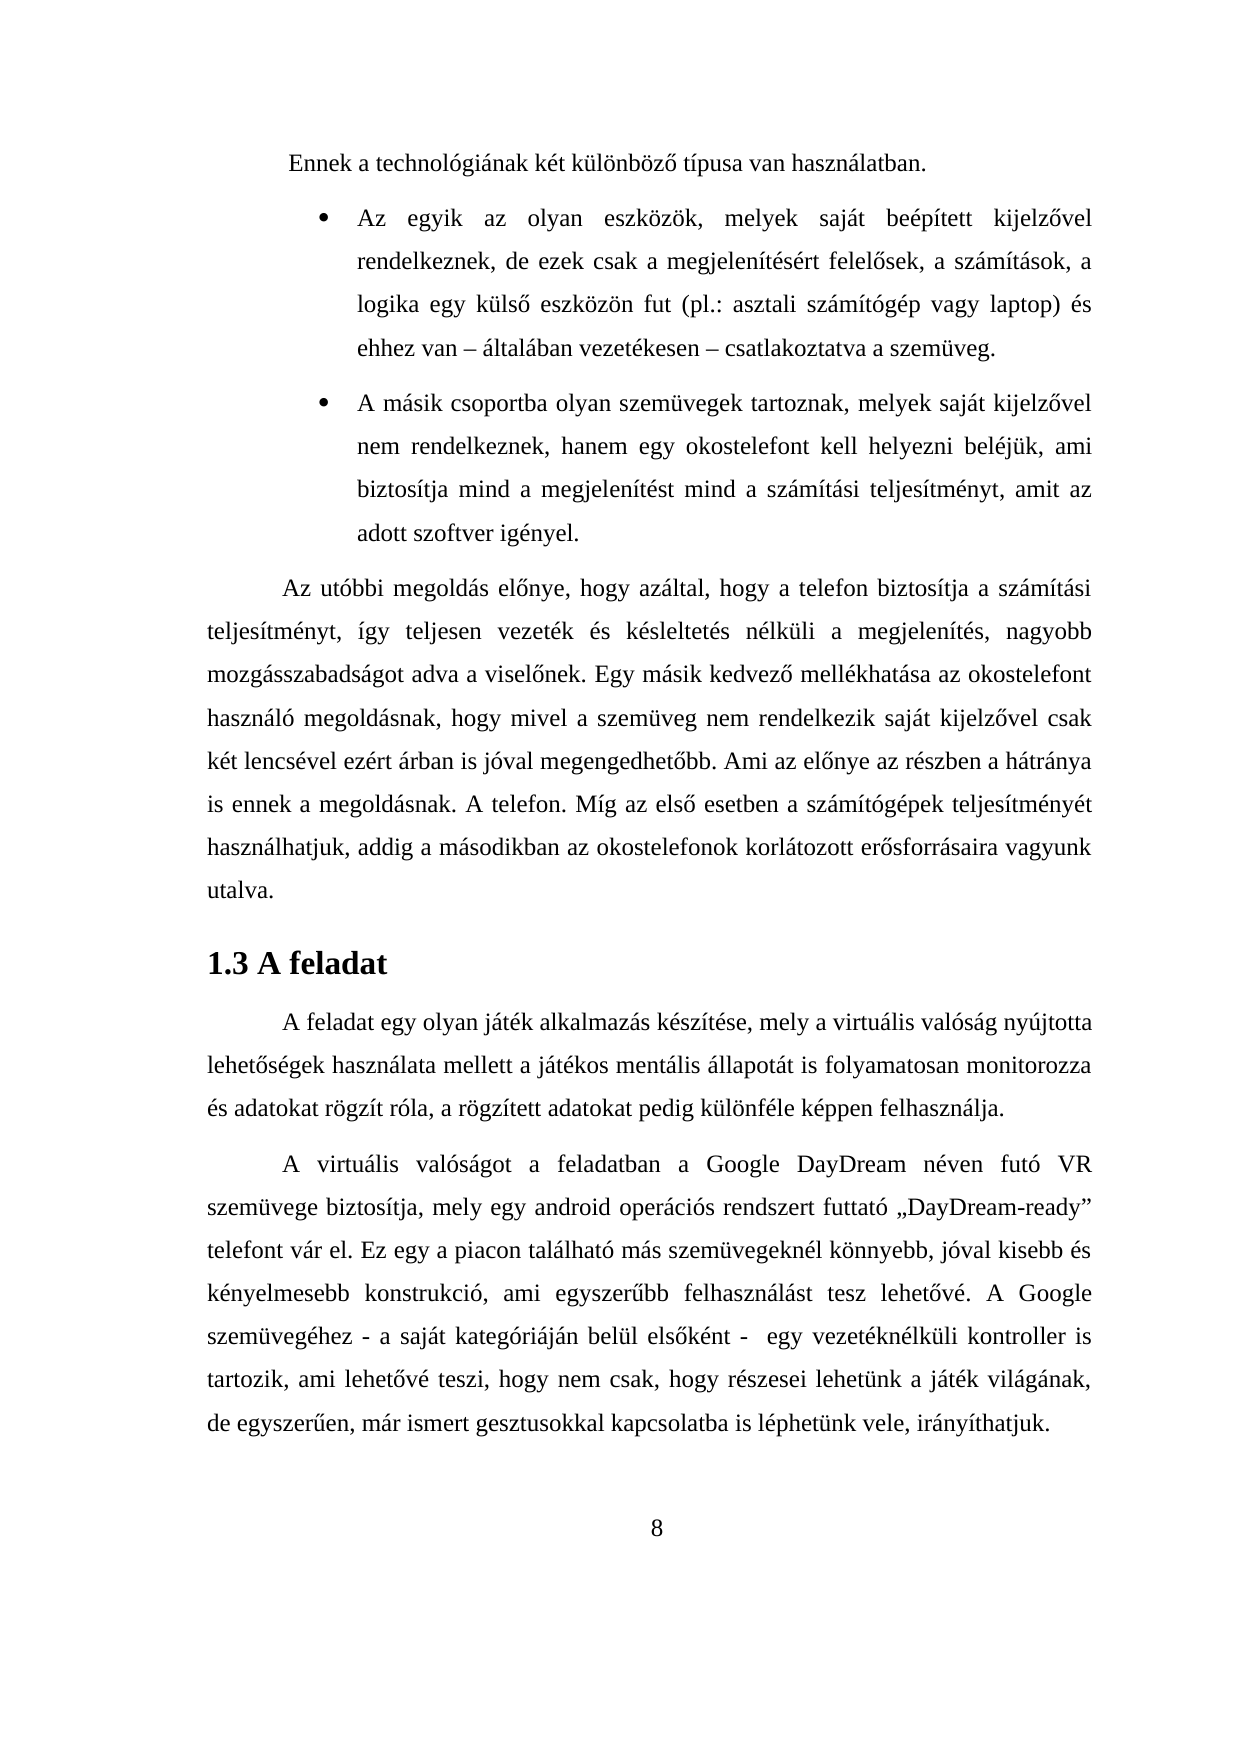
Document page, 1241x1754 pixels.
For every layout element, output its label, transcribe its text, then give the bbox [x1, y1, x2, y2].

list A másik csoportba olyan szemüvegek tartoznak, melyek saját kijelzővel nem rendelkeznek, hanem egy okostelefont kell helyezni beléjük, ami biztosítja mind a megjelenítést mind a számítási teljesítményt, amit az adott szoftver igényel. [319, 388, 1092, 546]
text Az utóbbi megoldás előnye, hogy azáltal, hogy a telefon biztosítja a számítási teljesítményt, így teljesen vezeték és késleltetés nélküli a megjelenítés, nagyobb mozgásszabadságot adva a viselőnek. Egy másik kedvező mellékhatása az okostelefont használó megoldásnak, hogy mivel a szemüveg nem rendelkezik saját kijelzővel csak két lencsével ezért árban is jóval megengedhetőbb. Ami az előnye az részben a hátránya is ennek a megoldásnak. A telefon. Míg az első esetben a számítógépek teljesítményét használhatjuk, addig a másodikban az okostelefonok korlátozott erősforrásaira vagyunk utalva. [207, 573, 1092, 904]
text Ennek a technológiának két különböző típusa van használatban. [207, 148, 1092, 176]
subtitle A feladat [207, 943, 1092, 982]
text A virtuális valóságot a feladatban a Google DayDream néven futó VR szemüvege biztosítja, mely egy android operációs rendszert futtató „DayDream-ready” telefont vár el. Ez egy a piacon található más szemüvegeknél könnyebb, jóval kisebb és kényelmesebb konstrukció, ami egyszerűbb felhasználást tesz lehetővé. A Google szemüvegéhez - a saját kategóriáján belül elsőként - egy vezetéknélküli kontroller is tartozik, ami lehetővé teszi, hogy nem csak, hogy részesei lehetünk a játék világának, de egyszerűen, már ismert gesztusokkal kapcsolatba is léphetünk vele, irányíthatjuk. [207, 1149, 1092, 1436]
text A feladat egy olyan játék alkalmazás készítése, mely a virtuális valóság nyújtotta lehetőségek használata mellett a játékos mentális állapotát is folyamatosan monitorozza és adatokat rögzít róla, a rögzített adatokat pedig különféle képpen felhasználja. [207, 1007, 1092, 1122]
list Az egyik az olyan eszközök, melyek saját beépített kijelzővel rendelkeznek, de ezek csak a megjelenítésért felelősek, a számítások, a logika egy külső eszközön fut (pl.: asztali számítógép vagy laptop) és ehhez van – általában vezetékesen – csatlakoztatva a szemüveg. [319, 203, 1092, 361]
